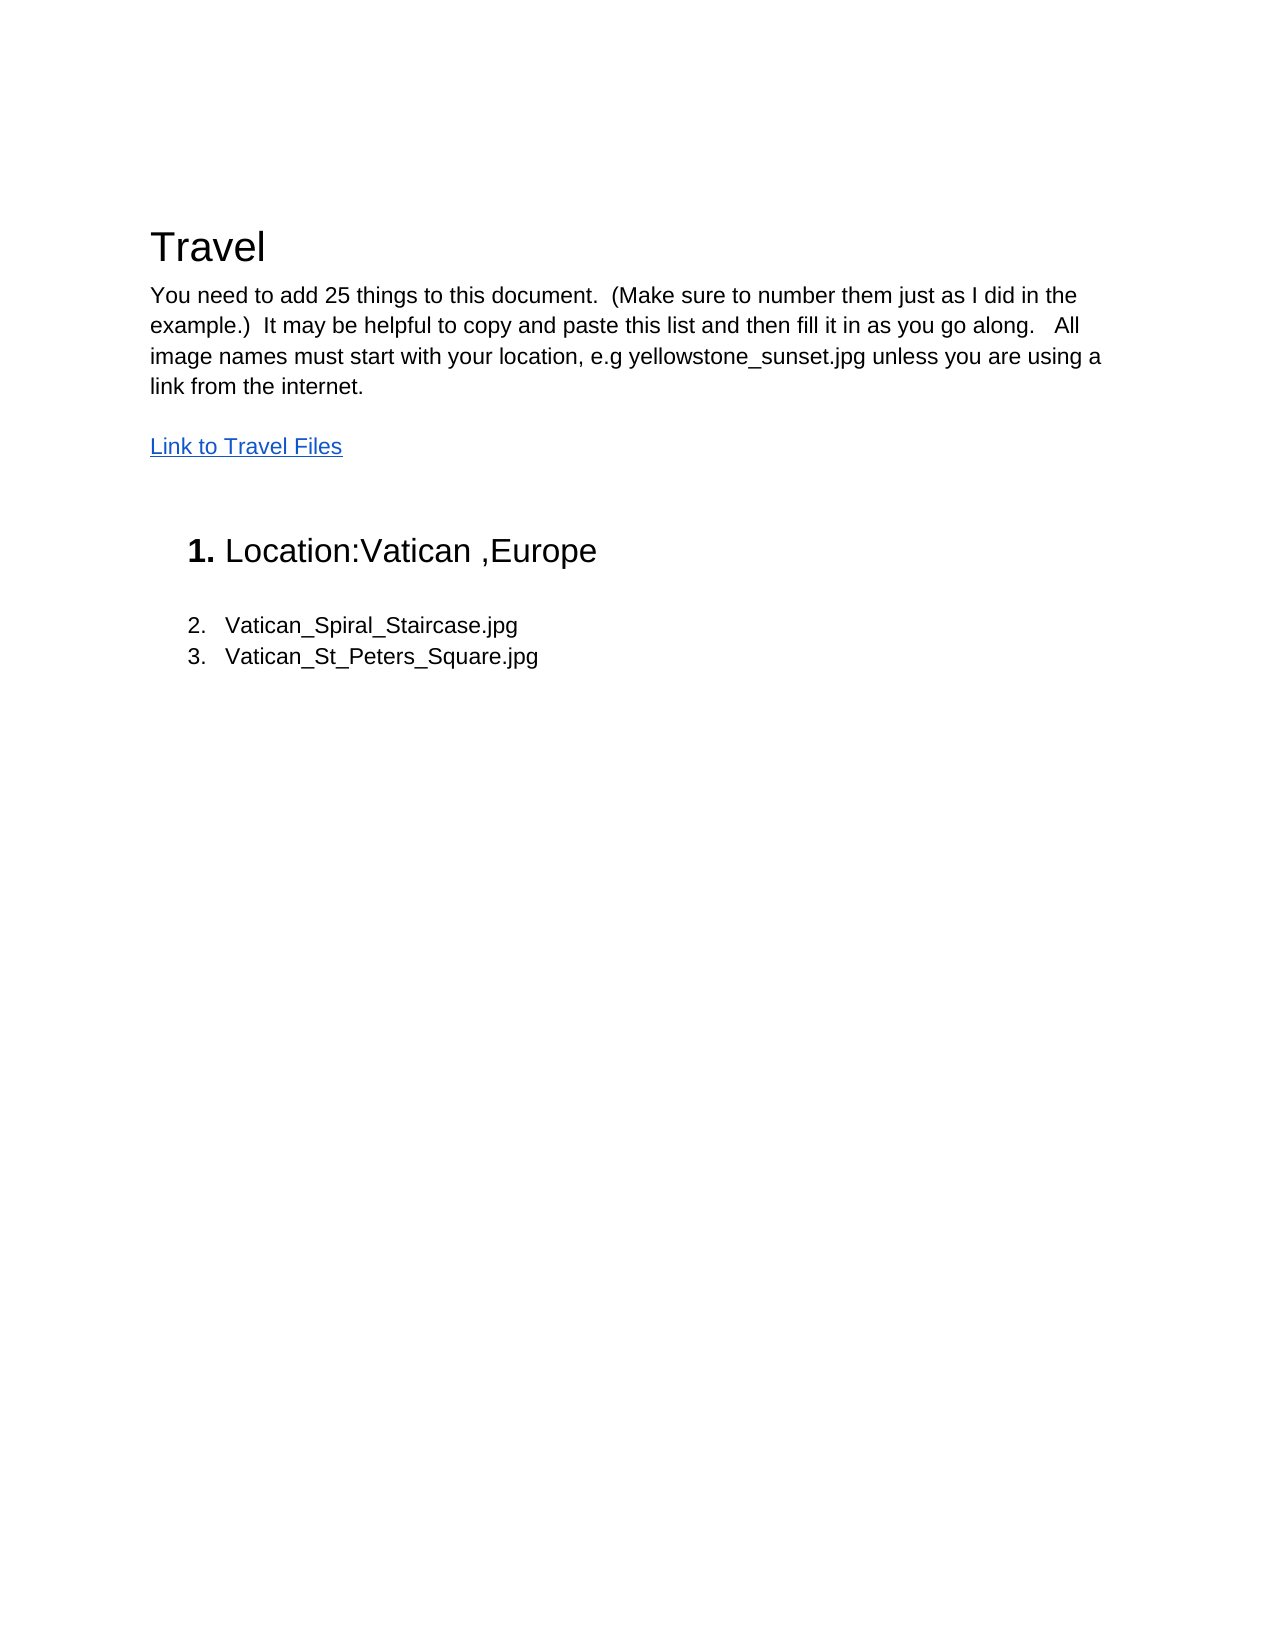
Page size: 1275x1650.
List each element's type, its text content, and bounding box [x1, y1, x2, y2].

list Vatican_Spiral_Staircase.jpg [187, 612, 1125, 639]
list Vatican_St_Peters_Square.jpg [187, 643, 1125, 669]
subtitle Location:Vatican ,Europe [187, 531, 1125, 570]
text You need to add 25 things to this document. (Make sure to number them just as I did in the example.) It may be helpful to copy and paste this list and then fill it in as you go along. All image names must start with your location, e.g yellowstone_sunset.jpg unless you are using a link from the internet. [150, 282, 1125, 399]
subtitle Travel [150, 222, 1125, 270]
text Link to Travel Files [150, 433, 1125, 460]
